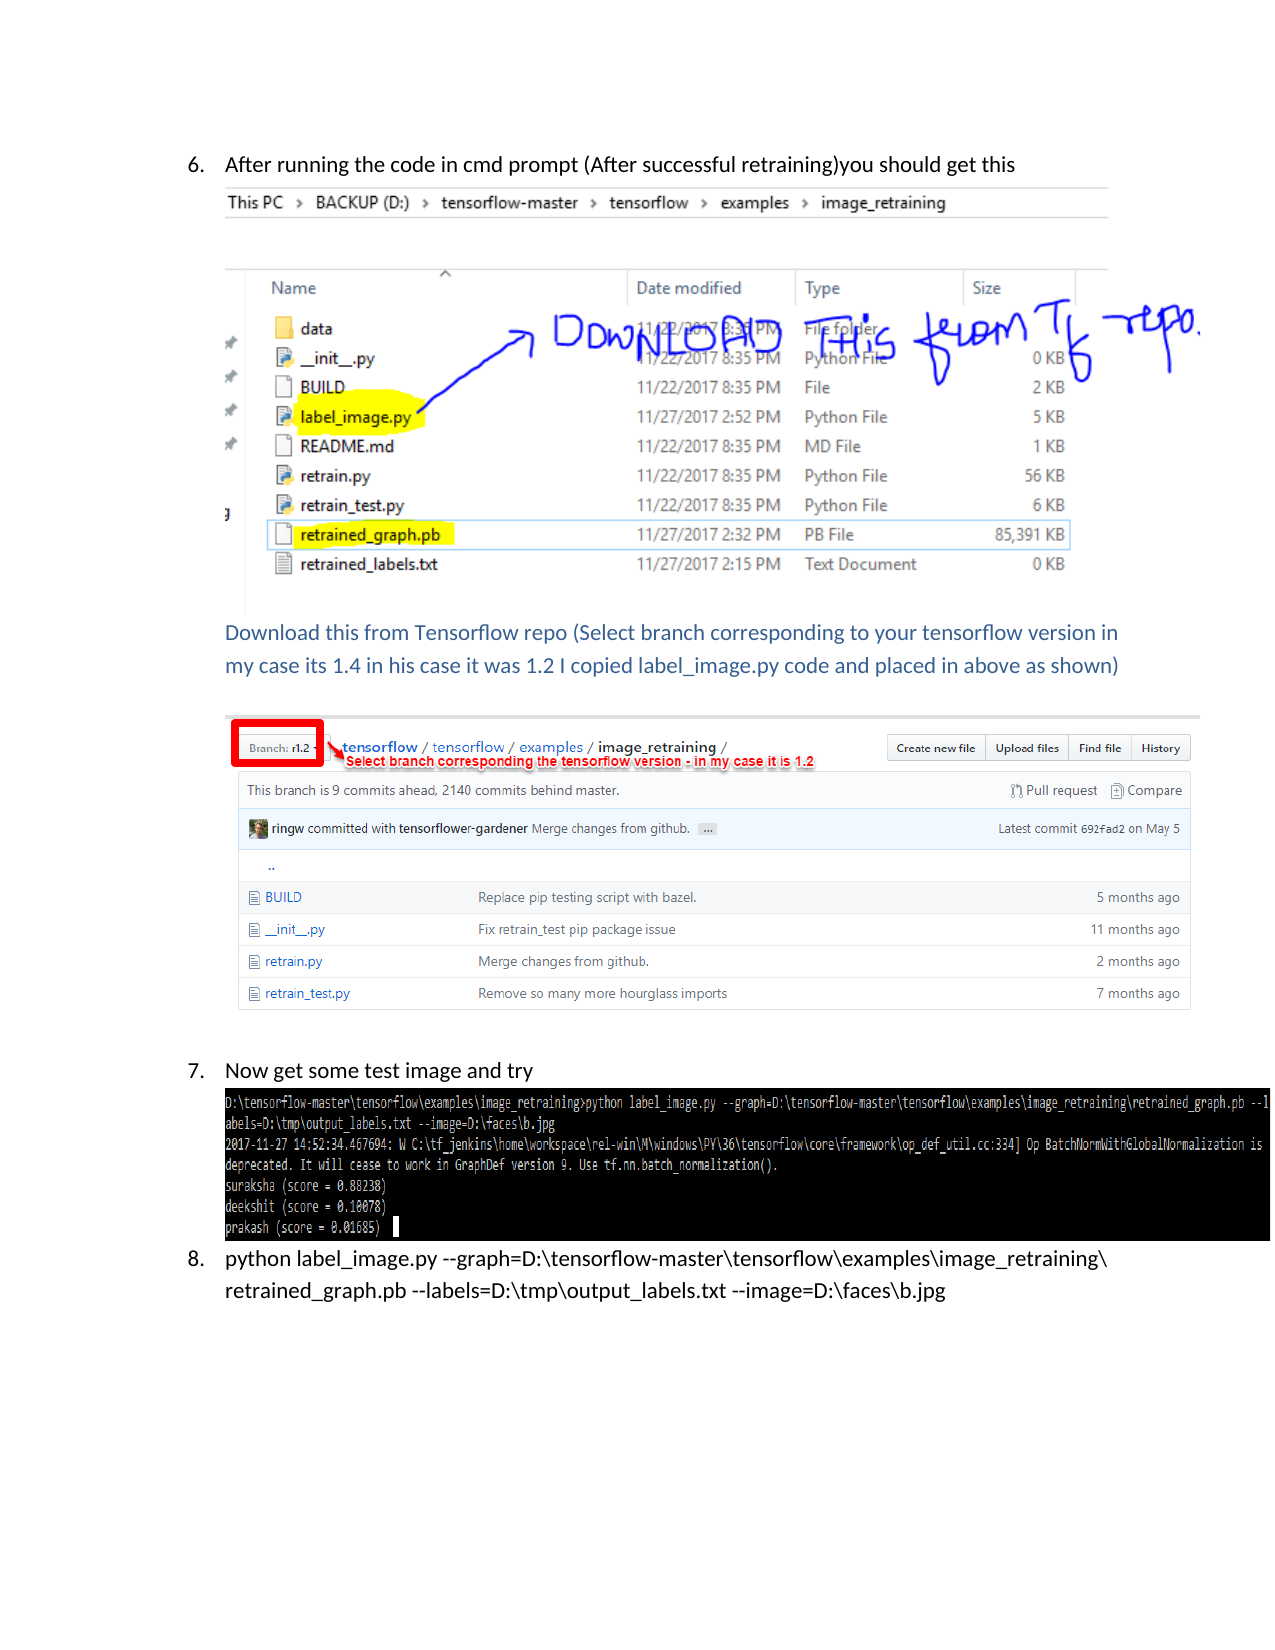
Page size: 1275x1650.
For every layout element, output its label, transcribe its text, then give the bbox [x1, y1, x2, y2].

list Download this from Tensorflow repo (Select branch corresponding to your tensorflow version in my case its 1.4 in his case it was 1.2 I copied label_image.py code and placed in above as shown) [225, 618, 1125, 679]
list Now get some test image and try [187, 1056, 1125, 1084]
picture [225, 182, 1200, 615]
list python label_image.py --graph=D:\tensorflow-master\tensorflow\examples\image_retraining\retrained_graph.pb --labels=D:\tmp\output_labels.txt --image=D:\faces\b.jpg [187, 1244, 1125, 1304]
picture [225, 715, 1200, 1020]
list After running the code in cmd prompt (After successful retraining)you should get this [187, 150, 1125, 178]
picture [225, 1088, 1271, 1241]
